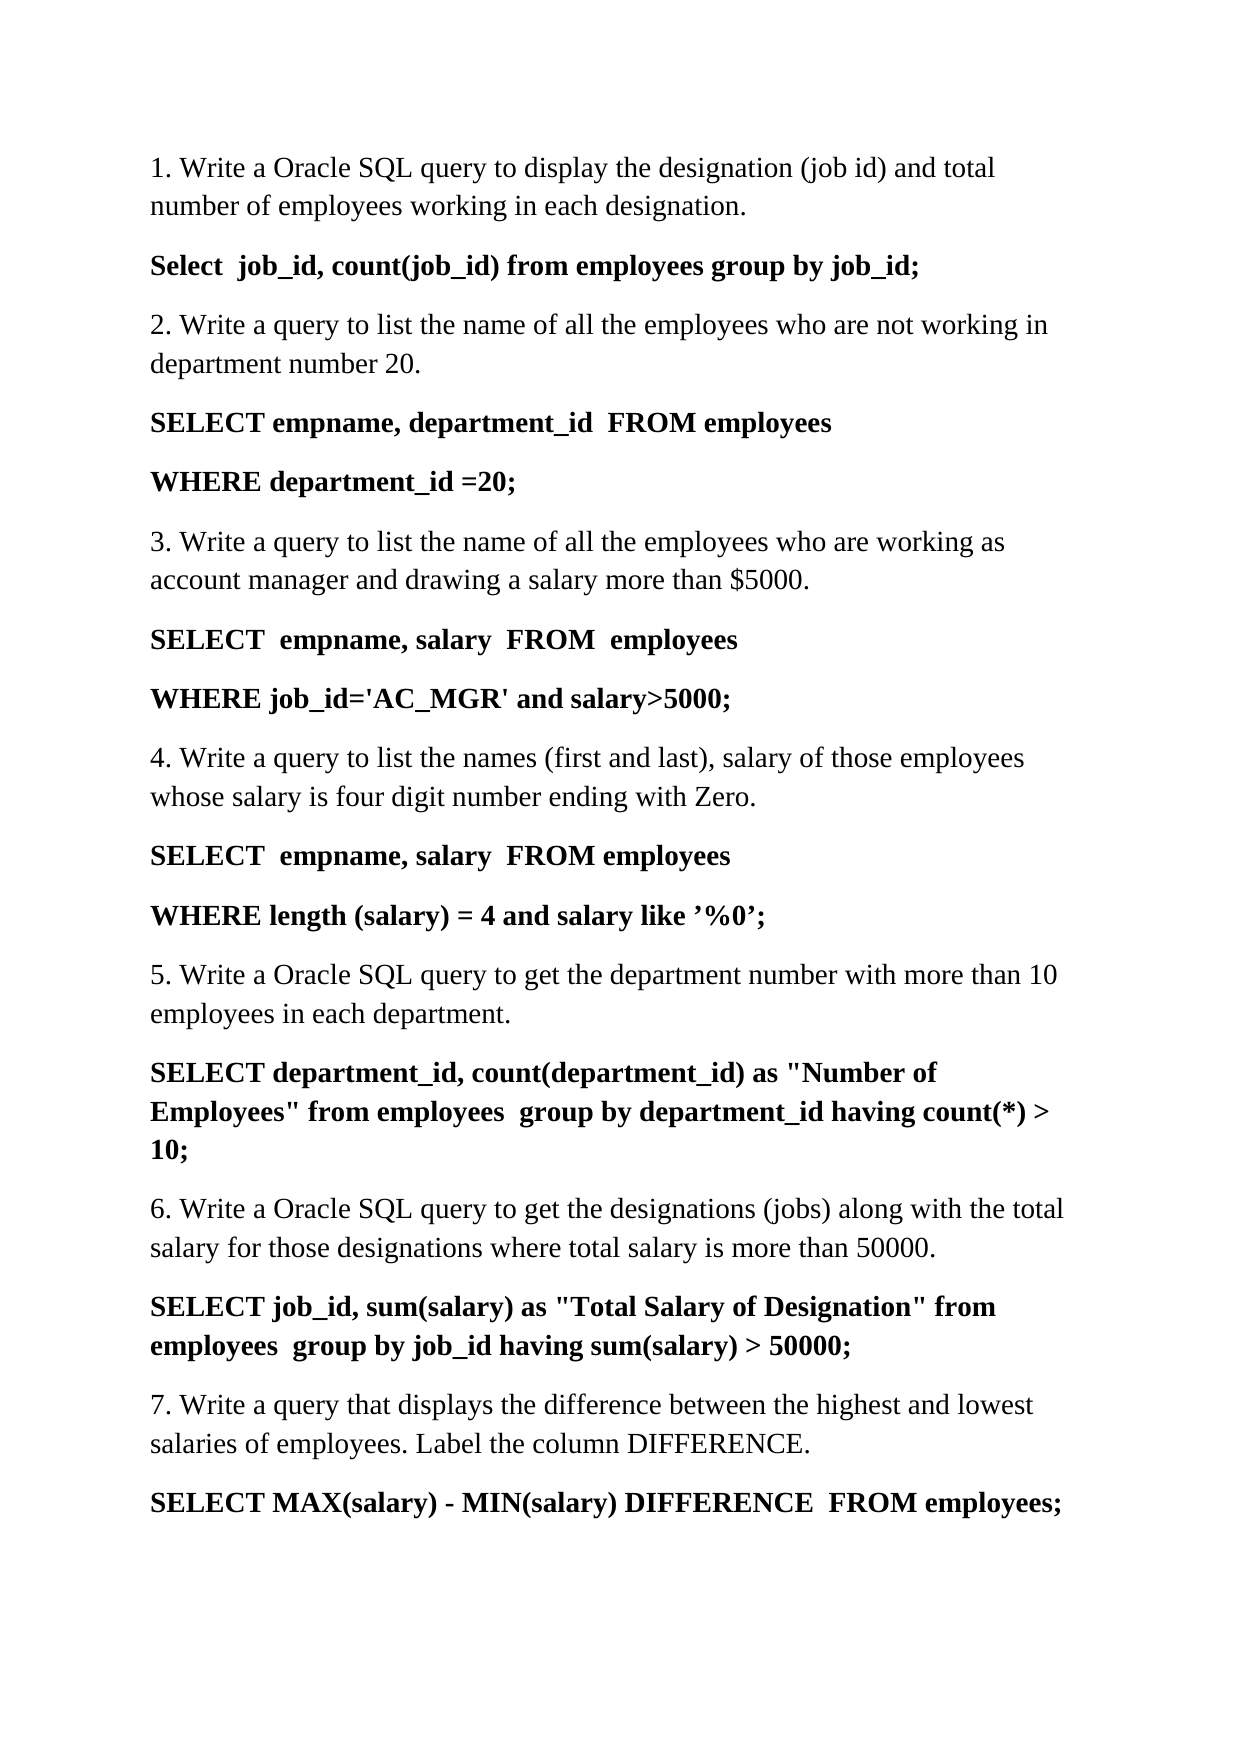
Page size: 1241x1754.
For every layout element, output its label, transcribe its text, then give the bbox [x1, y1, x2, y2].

text Select job_id, count(job_id) from employees group by job_id; [150, 248, 1090, 281]
text 1. Write a Oracle SQL query to display the designation (job id) and total number of employees working in each designation. [150, 150, 1090, 222]
text SELECT empname, salary FROM employees [150, 838, 1090, 872]
text 3. Write a query to list the name of all the employees who are working as account manager and drawing a salary more than $5000. [150, 524, 1090, 596]
text WHERE department_id =20; [150, 464, 1090, 498]
text SELECT empname, department_id FROM employees [150, 405, 1090, 439]
text SELECT job_id, sum(salary) as "Total Salary of Designation" from employees group by job_id having sum(salary) > 50000; [150, 1289, 1090, 1362]
text SELECT empname, salary FROM employees [150, 622, 1090, 655]
text SELECT department_id, count(department_id) as "Number of Employees" from employees group by department_id having count(*) > 10; [150, 1055, 1090, 1166]
text WHERE job_id='AC_MGR' and salary>5000; [150, 681, 1090, 715]
text 2. Write a query to list the name of all the employees who are not working in department number 20. [150, 307, 1090, 379]
text 5. Write a Oracle SQL query to get the department number with more than 10 employees in each department. [150, 957, 1090, 1029]
text SELECT MAX(salary) - MIN(salary) DIFFERENCE FROM employees; [150, 1485, 1090, 1519]
text WHERE length (salary) = 4 and salary like ’%0’; [150, 898, 1090, 931]
text 7. Write a query that displays the difference between the highest and lowest salaries of employees. Label the column DIFFERENCE. [150, 1387, 1090, 1459]
text 6. Write a Oracle SQL query to get the designations (jobs) along with the total salary for those designations where total salary is more than 50000. [150, 1192, 1090, 1264]
text 4. Write a query to list the names (first and last), salary of those employees whose salary is four digit number ending with Zero. [150, 741, 1090, 813]
